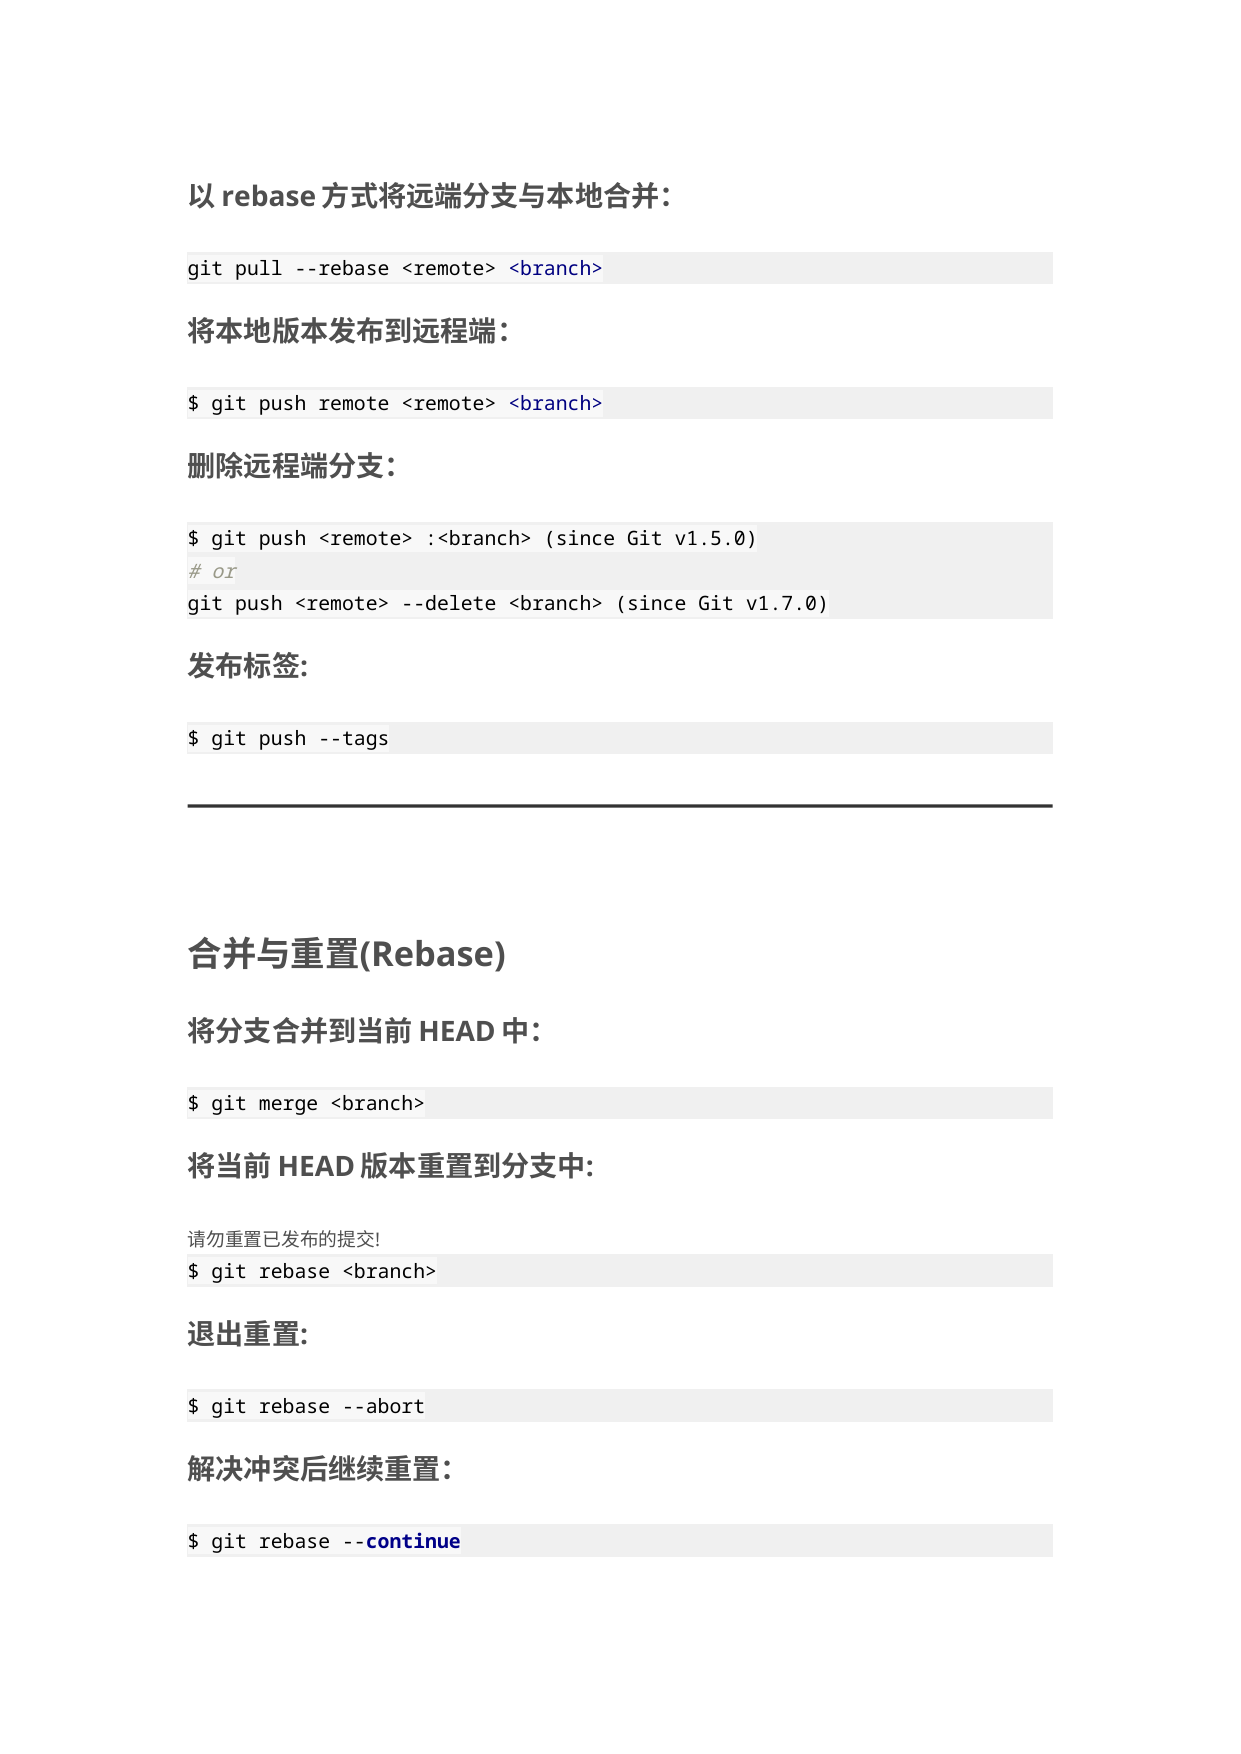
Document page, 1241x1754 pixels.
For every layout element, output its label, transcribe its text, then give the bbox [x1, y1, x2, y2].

text 将当前HEAD版本重置到分支中: [187, 1132, 1053, 1197]
text # or [187, 554, 1053, 587]
text $ git merge <branch> [187, 1087, 1053, 1119]
text 合并与重置(Rebase) [187, 919, 1053, 984]
text $ git push <remote> :<branch> (since Git v1.5.0) [187, 522, 1053, 554]
text 请勿重置已发布的提交! [187, 1222, 1053, 1254]
text 将分支合并到当前HEAD中： [187, 997, 1053, 1062]
text $ git rebase --continue [187, 1524, 1053, 1557]
text 发布标签: [187, 632, 1053, 697]
text $ git rebase --abort [187, 1389, 1053, 1422]
text git pull --rebase <remote> <branch> [187, 252, 1053, 284]
text $ git push --tags [187, 722, 1053, 754]
text 退出重置: [187, 1299, 1053, 1364]
text $ git push remote <remote> <branch> [187, 387, 1053, 419]
text $ git rebase <branch> [187, 1254, 1053, 1287]
text 删除远程端分支： [187, 432, 1053, 497]
text 解决冲突后继续重置： [187, 1434, 1053, 1499]
text git push <remote> --delete <branch> (since Git v1.7.0) [187, 587, 1053, 619]
text 将本地版本发布到远程端： [187, 297, 1053, 362]
text 以rebase方式将远端分支与本地合并： [187, 162, 1053, 227]
